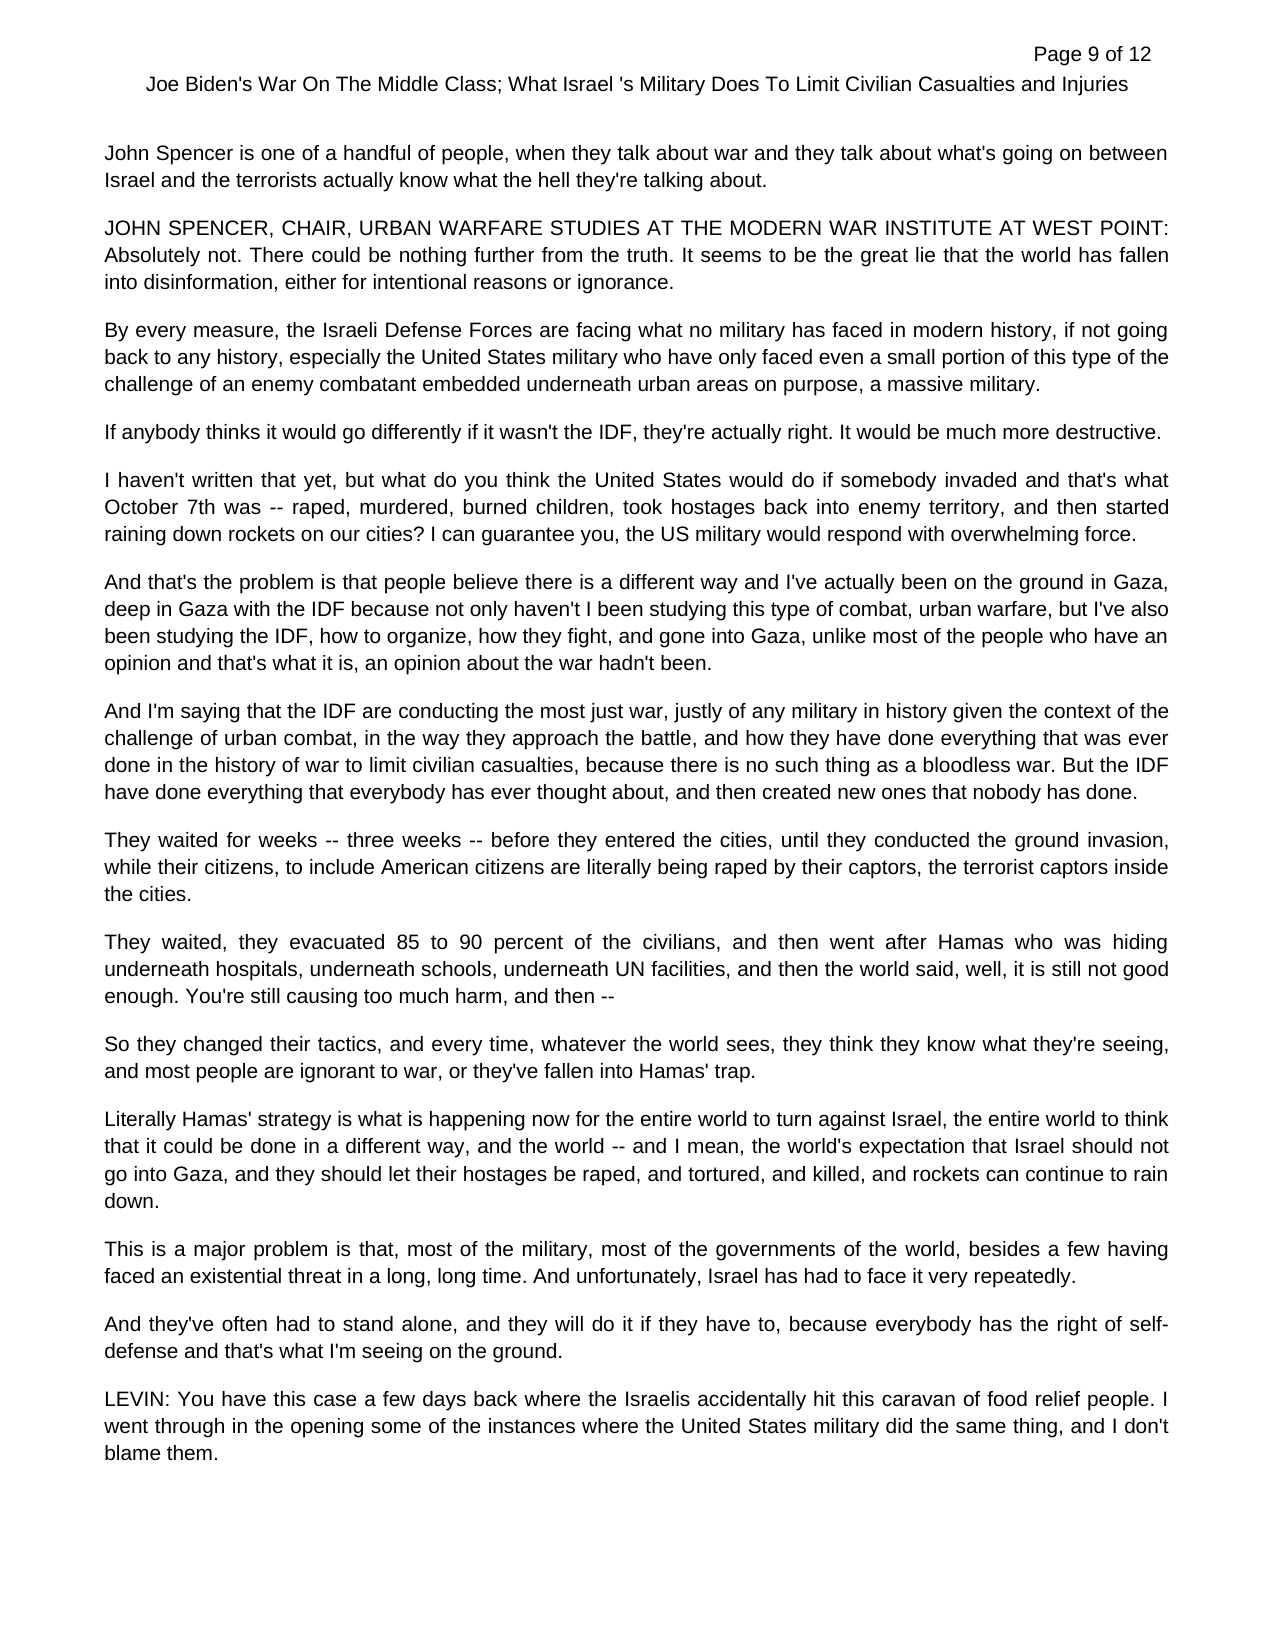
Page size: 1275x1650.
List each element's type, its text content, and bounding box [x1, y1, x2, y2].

text JOHN SPENCER, CHAIR, URBAN WARFARE STUDIES AT THE MODERN WAR INSTITUTE AT WEST POINT: Absolutely not. There could be nothing further from the truth. It seems to be the great lie that the world has fallen into disinformation, either for intentional reasons or ignorance. [104, 212, 1171, 294]
text And I'm saying that the IDF are conducting the most just war, justly of any military in history given the context of the challenge of urban combat, in the way they approach the battle, and how they have done everything that was ever done in the history of war to limit civilian casualties, because there is no such thing as a bloodless war. But the IDF have done everything that everybody has ever thought about, and then created new ones that nobody has done. [104, 696, 1171, 804]
text I haven't written that yet, but what do you think the United States would do if somebody invaded and that's what October 7th was -- raped, murdered, burned children, took hostages back into enemy territory, and then started raining down rockets on our cities? I can guarantee you, the US military would respond with overwhelming force. [104, 464, 1171, 546]
text Literally Hamas' strategy is what is happening now for the entire world to turn against Israel, the entire world to think that it could be done in a different way, and the world -- and I mean, the world's expectation that Israel should not go into Gaza, and they should let their hostages be raped, and tortured, and killed, and rockets can continue to rain down. [104, 1104, 1171, 1212]
text This is a major problem is that, most of the military, most of the governments of the world, besides a few having faced an existential threat in a long, long time. And unfortunately, Israel has had to face it very repeatedly. [104, 1233, 1171, 1287]
text And that's the problem is that people believe there is a different way and I've actually been on the ground in Gaza, deep in Gaza with the IDF because not only haven't I been studying this type of combat, urban warfare, but I've also been studying the IDF, how to organize, how they fight, and gone into Gaza, unlike most of the people who have an opinion and that's what it is, an opinion about the war hadn't been. [104, 567, 1171, 675]
text If anybody thinks it would go differently if it wasn't the IDF, they're actually right. It would be much more destructive. [104, 417, 1171, 444]
text LEVIN: You have this case a few days back where the Israelis accidentally hit this caravan of food relief people. I went through in the opening some of the instances where the United States military did the same thing, and I don't blame them. [104, 1383, 1171, 1464]
text So they changed their tactics, and every time, whatever the world sees, they think they know what they're seeing, and most people are ignorant to war, or they've fallen into Hamas' trap. [104, 1029, 1171, 1083]
text By every measure, the Israeli Defense Forces are facing what no military has faced in modern history, if not going back to any history, especially the United States military who have only faced even a small portion of this type of the challenge of an enemy combatant embedded underneath urban areas on purpose, a massive military. [104, 314, 1171, 396]
text They waited, they evacuated 85 to 90 percent of the civilians, and then went after Hamas who was hiding underneath hospitals, underneath schools, underneath UN facilities, and then the world said, well, it is still not good enough. You're still causing too much harm, and then -- [104, 927, 1171, 1008]
text And they've often had to stand alone, and they will do it if they have to, because everybody has the right of self-defense and that's what I'm seeing on the ground. [104, 1308, 1171, 1362]
text They waited for weeks -- three weeks -- before they entered the cities, until they conducted the ground invasion, while their citizens, to include American citizens are literally being raped by their captors, the terrorist captors inside the cities. [104, 825, 1171, 906]
